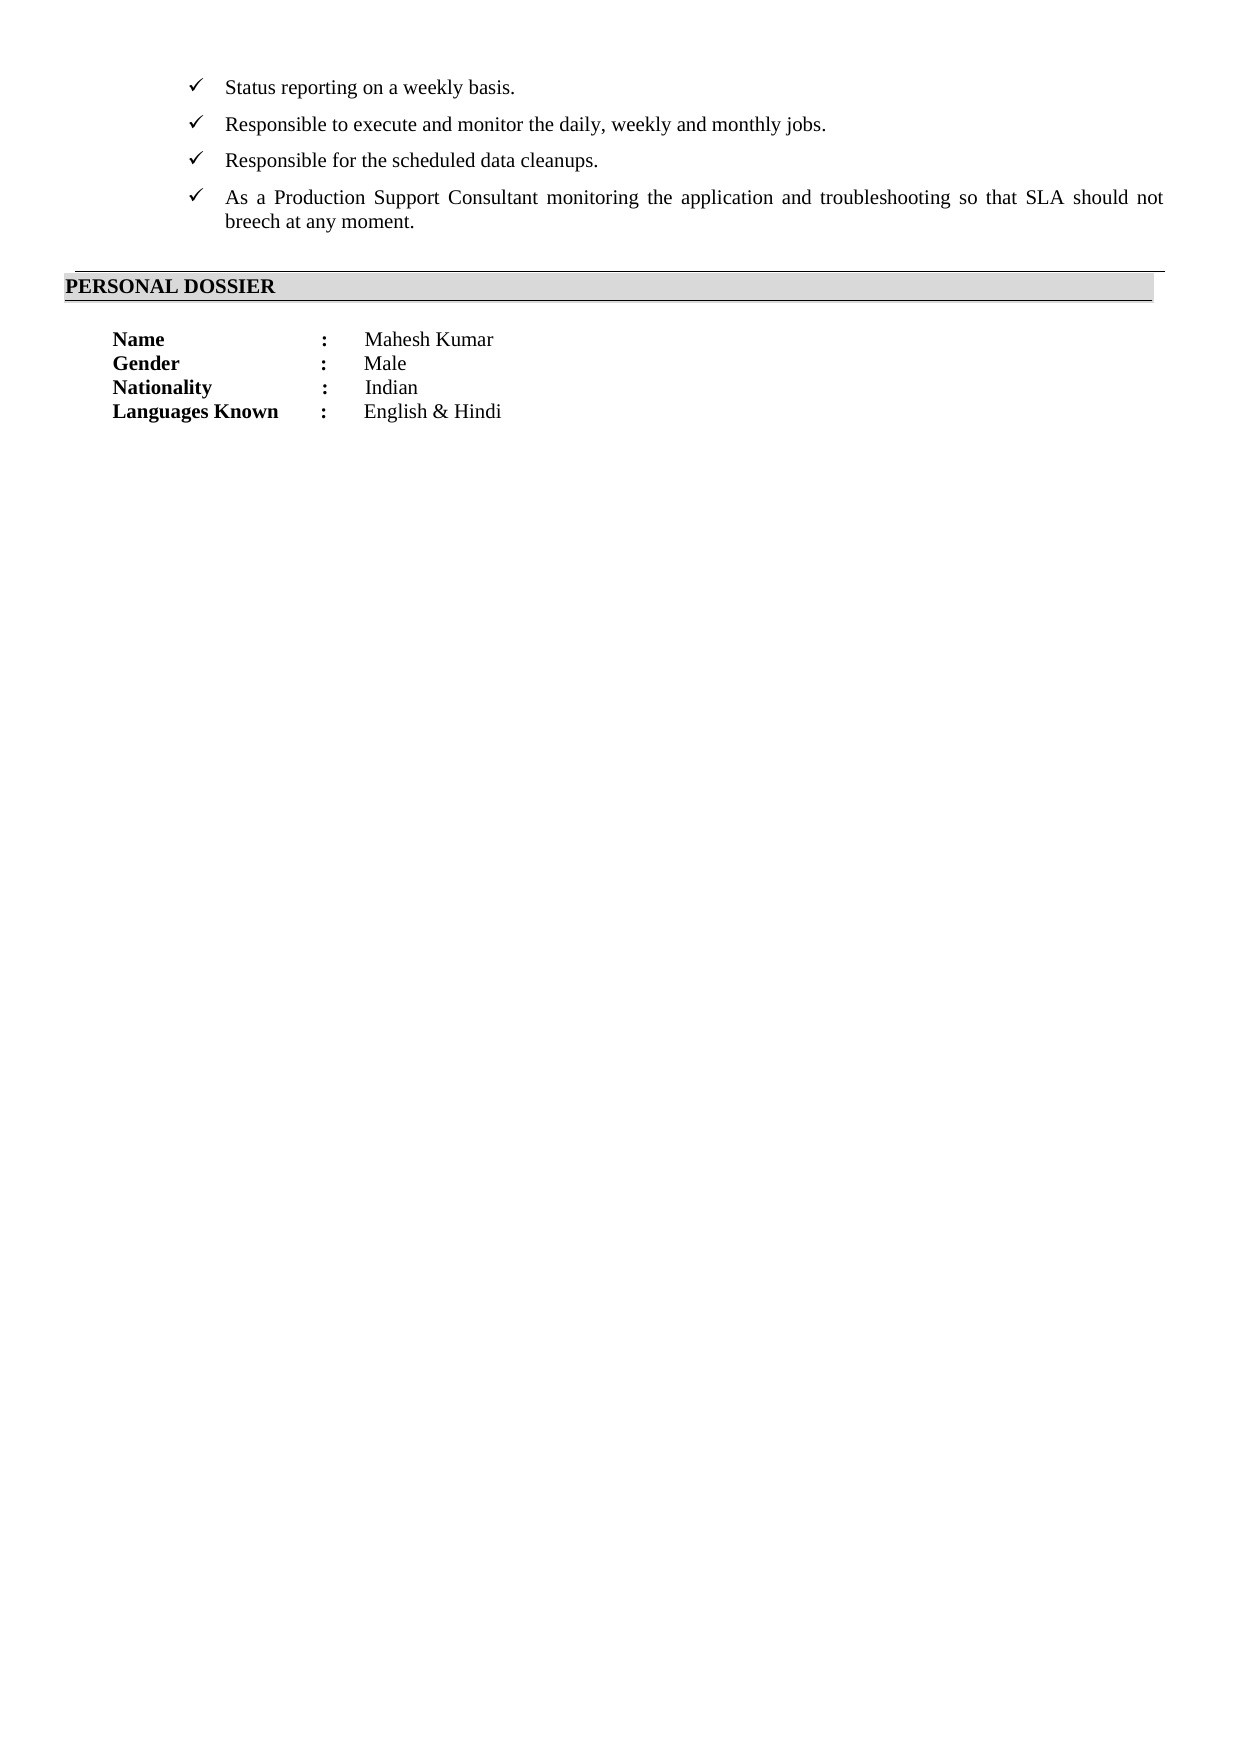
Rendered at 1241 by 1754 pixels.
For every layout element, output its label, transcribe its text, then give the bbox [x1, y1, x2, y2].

table_header PERSONAL DOSSIER [64, 273, 1154, 303]
list Responsible to execute and monitor the daily, weekly and monthly jobs. [150, 112, 1165, 136]
list Responsible for the scheduled data cleanups. [150, 148, 1165, 172]
text Languages Known : English & Hindi [112, 399, 1165, 423]
list Status reporting on a weekly basis. [150, 75, 1165, 99]
text Gender : Male [112, 351, 1165, 375]
list As a Production Support Consultant monitoring the application and troubleshooting so that SLA should not breech at any moment. [187, 185, 1165, 233]
text Name : Mahesh Kumar [112, 327, 1165, 351]
text Nationality : Indian [112, 375, 1165, 399]
